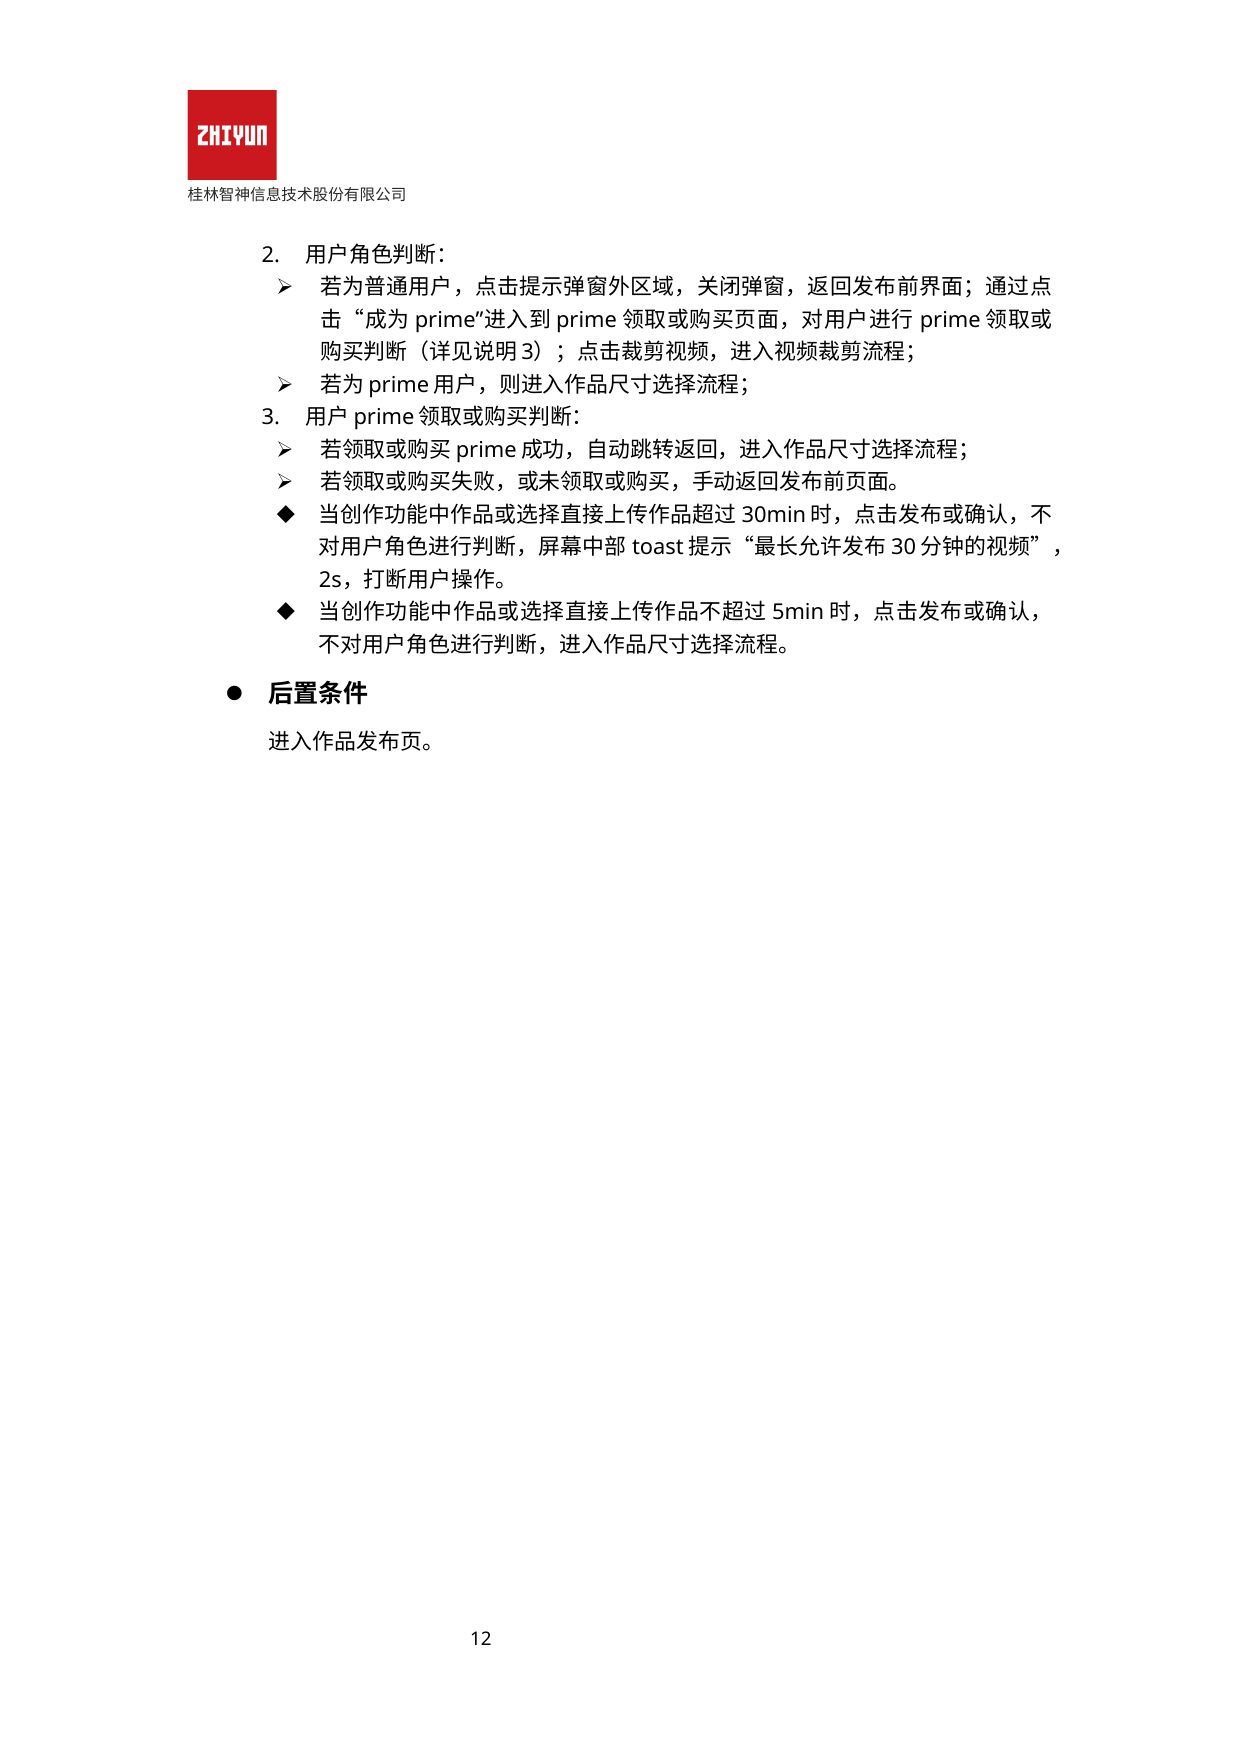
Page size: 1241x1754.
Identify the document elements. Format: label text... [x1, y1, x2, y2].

list 当创作功能中作品或选择直接上传作品超过30min时，点击发布或确认，不对用户角色进行判断，屏幕中部toast提示“最长允许发布30分钟的视频”，2s，打断用户操作。 [275, 496, 1053, 594]
list 若领取或购买prime成功，自动跳转返回，进入作品尺寸选择流程； [276, 431, 1053, 464]
list 若为普通用户，点击提示弹窗外区域，关闭弹窗，返回发布前界面；通过点击“成为prime”进入到prime领取或购买页面，对用户进行prime领取或购买判断（详见说明3）；点击裁剪视频，进入视频裁剪流程； [276, 269, 1053, 366]
list 当创作功能中作品或选择直接上传作品不超过5min时，点击发布或确认，不对用户角色进行判断，进入作品尺寸选择流程。 [275, 594, 1053, 659]
list 进入作品发布页。 [269, 724, 1053, 756]
list 若为prime用户，则进入作品尺寸选择流程； [276, 366, 1053, 399]
picture [187, 90, 277, 180]
list 用户角色判断： [261, 236, 1053, 269]
list 若领取或购买失败，或未领取或购买，手动返回发布前页面。 [276, 464, 1053, 496]
list 后置条件 [225, 659, 1053, 724]
list 用户prime领取或购买判断： [261, 399, 1053, 431]
